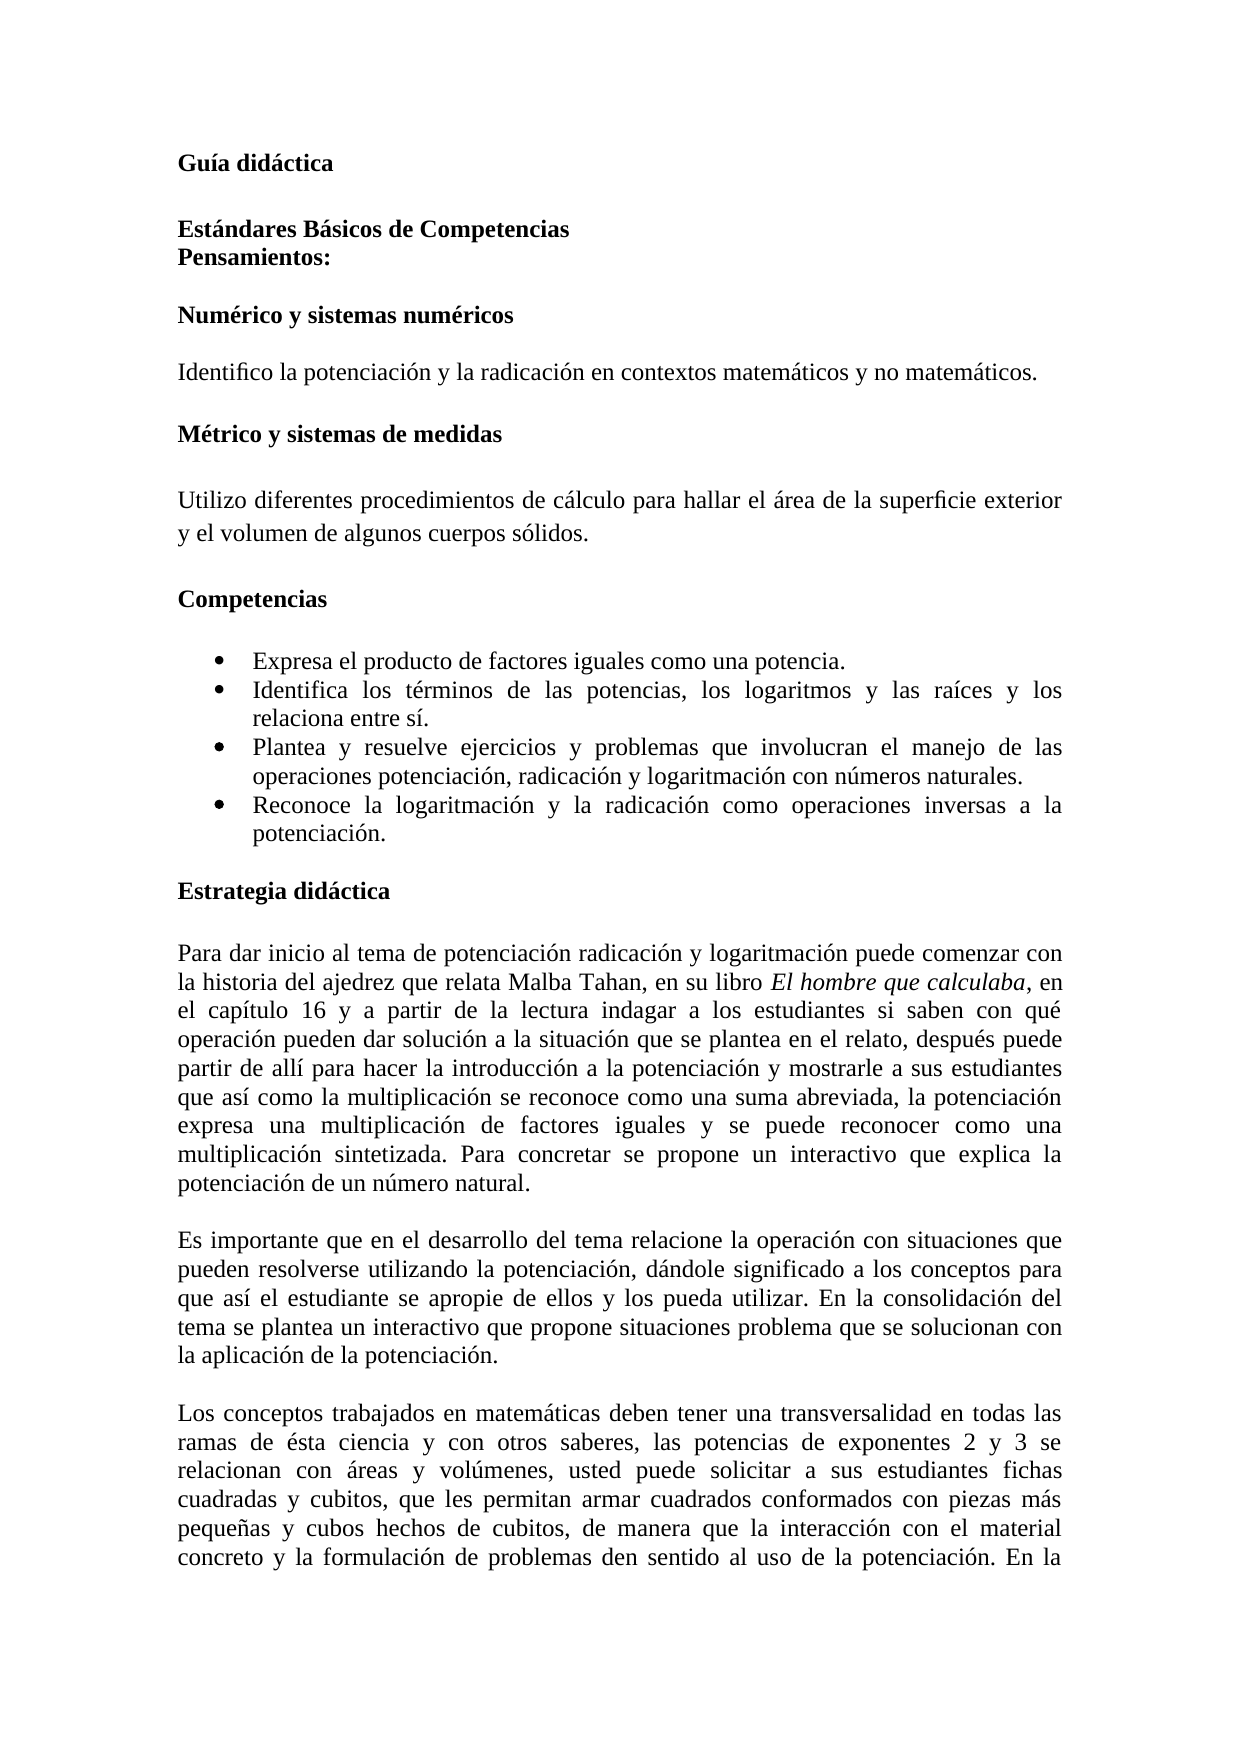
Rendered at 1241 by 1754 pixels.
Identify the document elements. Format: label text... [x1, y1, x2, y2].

text Es importante que en el desarrollo del tema relacione la operación con situaciones que pueden resolverse utilizando la potenciación, dándole significado a los conceptos para que así el estudiante se apropie de ellos y los pueda utilizar. En la consolidación del tema se plantea un interactivo que propone situaciones problema que se solucionan con la aplicación de la potenciación. [177, 1225, 1063, 1369]
text Competencias [177, 584, 1063, 613]
list Identifica los términos de las potencias, los logaritmos y las raíces y los relaciona entre sí. [215, 675, 1063, 732]
list Expresa el producto de factores iguales como una potencia. [215, 646, 1063, 675]
text Estrategia didáctica [177, 876, 1063, 905]
text Para dar inicio al tema de potenciación radicación y logaritmación puede comenzar con la historia del ajedrez que relata Malba Tahan, en su libro El hombre que calculaba, en el capítulo 16 y a partir de la lectura indagar a los estudiantes si saben con qué operación pueden dar solución a la situación que se plantea en el relato, después puede partir de allí para hacer la introducción a la potenciación y mostrarle a sus estudiantes que así como la multiplicación se reconoce como una suma abreviada, la potenciación expresa una multiplicación de factores iguales y se puede reconocer como una multiplicación sintetizada. Para concretar se propone un interactivo que explica la potenciación de un número natural. [177, 938, 1063, 1197]
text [177, 1398, 1063, 1570]
list Reconoce la logaritmación y la radicación como operaciones inversas a la potenciación. [215, 790, 1063, 847]
text Identiﬁco la potenciación y la radicación en contextos matemáticos y no matemáticos. [177, 357, 1063, 386]
text Utilizo diferentes procedimientos de cálculo para hallar el área de la superﬁcie exterior y el volumen de algunos cuerpos sólidos. [177, 485, 1063, 547]
text Estándares Básicos de Competencias [177, 214, 1063, 242]
text Métrico y sistemas de medidas [177, 419, 1063, 448]
list Plantea y resuelve ejercicios y problemas que involucran el manejo de las operaciones potenciación, radicación y logaritmación con números naturales. [215, 732, 1063, 790]
text Pensamientos: [177, 242, 1063, 271]
text Numérico y sistemas numéricos [177, 300, 1063, 329]
text Guía didáctica [177, 148, 1063, 176]
